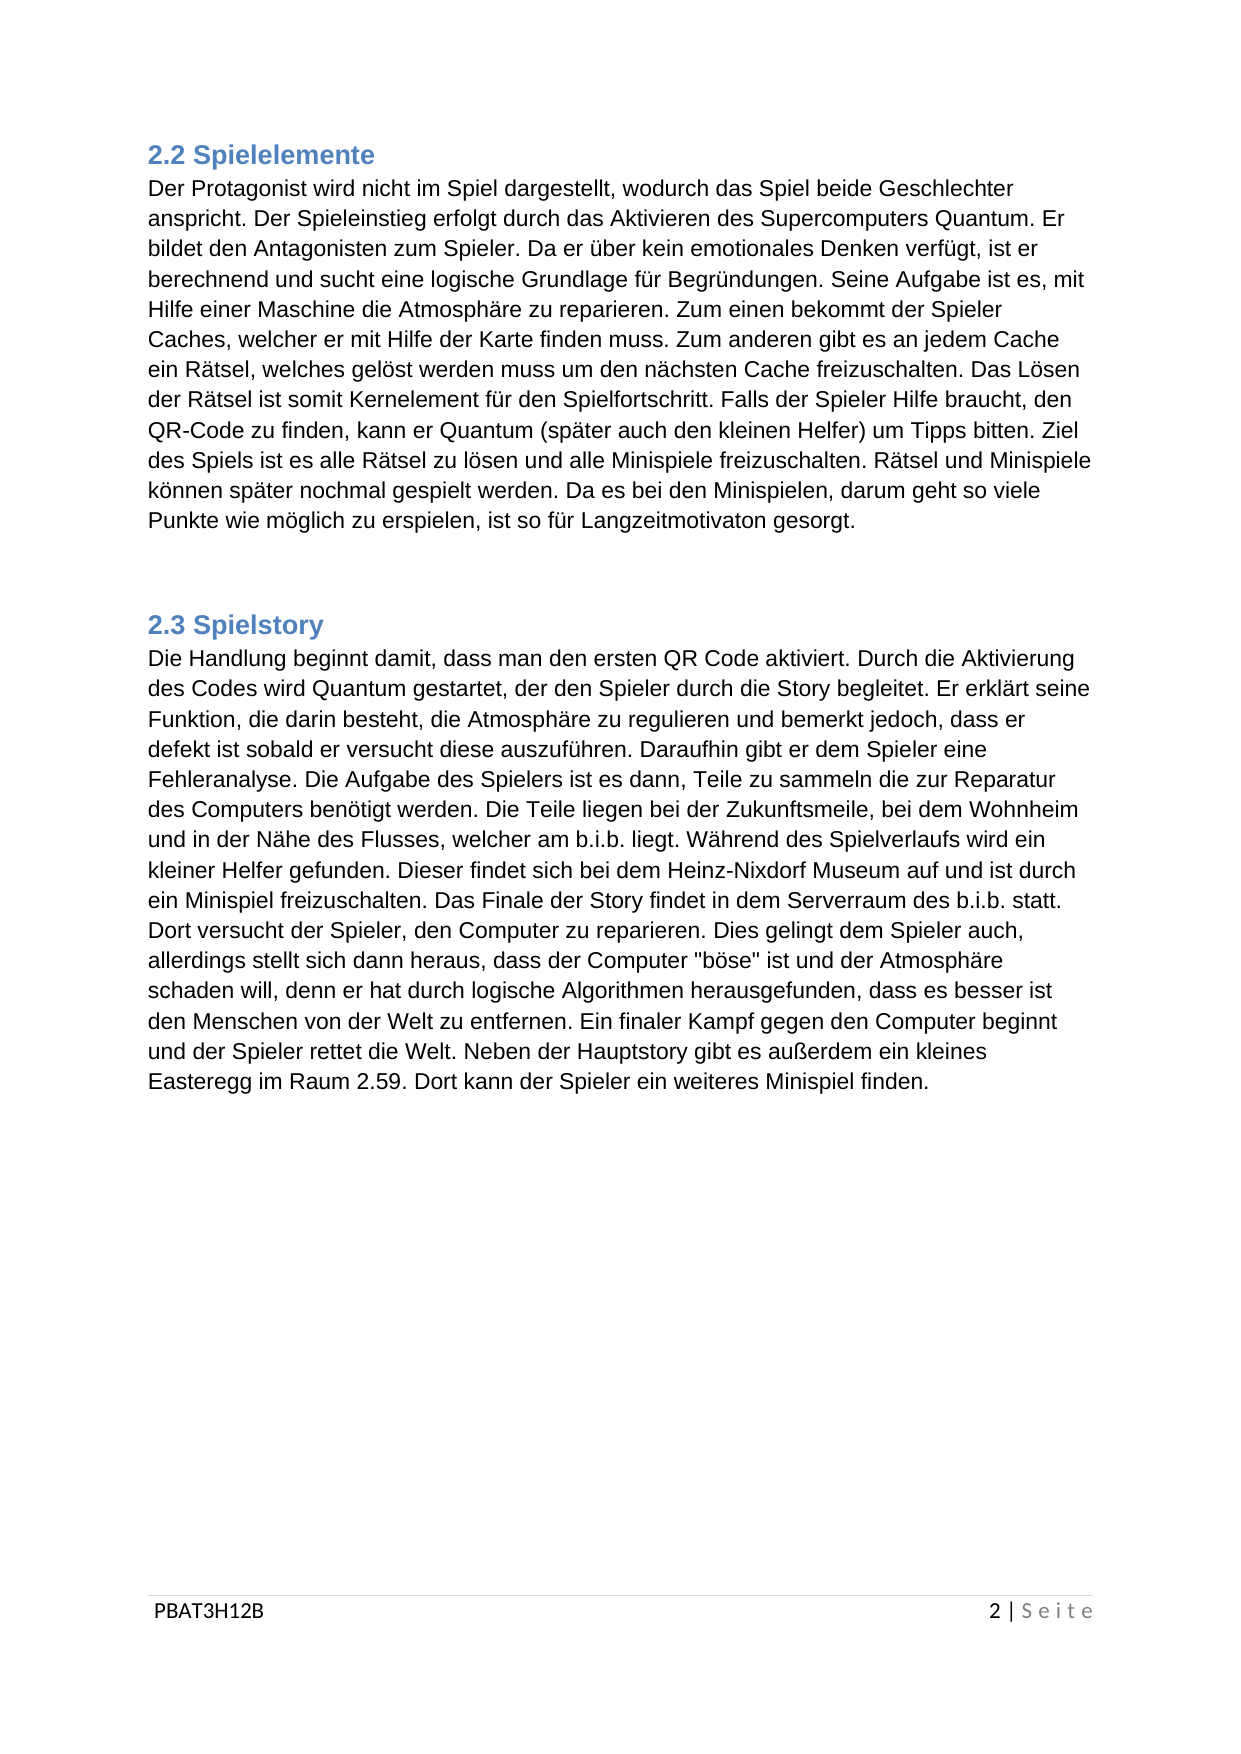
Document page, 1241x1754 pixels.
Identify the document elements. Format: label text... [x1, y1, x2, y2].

subtitle 2.2 Spielelemente [148, 139, 1093, 170]
text Die Handlung beginnt damit, dass man den ersten QR Code aktiviert. Durch die Aktivierung des Codes wird Quantum gestartet, der den Spieler durch die Story begleitet. Er erklärt seine Funktion, die darin besteht, die Atmosphäre zu regulieren und bemerkt jedoch, dass er defekt ist sobald er versucht diese auszuführen. Daraufhin gibt er dem Spieler eine Fehleranalyse. Die Aufgabe des Spielers ist es dann, Teile zu sammeln die zur Reparatur des Computers benötigt werden. Die Teile liegen bei der Zukunftsmeile, bei dem Wohnheim und in der Nähe des Flusses, welcher am b.i.b. liegt. Während des Spielverlaufs wird ein kleiner Helfer gefunden. Dieser findet sich bei dem Heinz-Nixdorf Museum auf und ist durch ein Minispiel freizuschalten. Das Finale der Story findet in dem Serverraum des b.i.b. statt. Dort versucht der Spieler, den Computer zu reparieren. Dies gelingt dem Spieler auch, allerdings stellt sich dann heraus, dass der Computer "böse" ist und der Atmosphäre schaden will, denn er hat durch logische Algorithmen herausgefunden, dass es besser ist den Menschen von der Welt zu entfernen. Ein finaler Kampf gegen den Computer beginnt und der Spieler rettet die Welt. Neben der Hauptstory gibt es außerdem ein kleines Easteregg im Raum 2.59. Dort kann der Spieler ein weiteres Minispiel finden. [148, 645, 1093, 1094]
subtitle 2.3 Spielstory [148, 609, 1093, 641]
text Der Protagonist wird nicht im Spiel dargestellt, wodurch das Spiel beide Geschlechter anspricht. Der Spieleinstieg erfolgt durch das Aktivieren des Supercomputers Quantum. Er bildet den Antagonisten zum Spieler. Da er über kein emotionales Denken verfügt, ist er berechnend und sucht eine logische Grundlage für Begründungen. Seine Aufgabe ist es, mit Hilfe einer Maschine die Atmosphäre zu reparieren. Zum einen bekommt der Spieler Caches, welcher er mit Hilfe der Karte finden muss. Zum anderen gibt es an jedem Cache ein Rätsel, welches gelöst werden muss um den nächsten Cache freizuschalten. Das Lösen der Rätsel ist somit Kernelement für den Spielfortschritt. Falls der Spieler Hilfe braucht, den QR-Code zu finden, kann er Quantum (später auch den kleinen Helfer) um Tipps bitten. Ziel des Spiels ist es alle Rätsel zu lösen und alle Minispiele freizuschalten. Rätsel und Minispiele können später nochmal gespielt werden. Da es bei den Minispielen, darum geht so viele Punkte wie möglich zu erspielen, ist so für Langzeitmotivaton gesorgt. [148, 175, 1093, 533]
